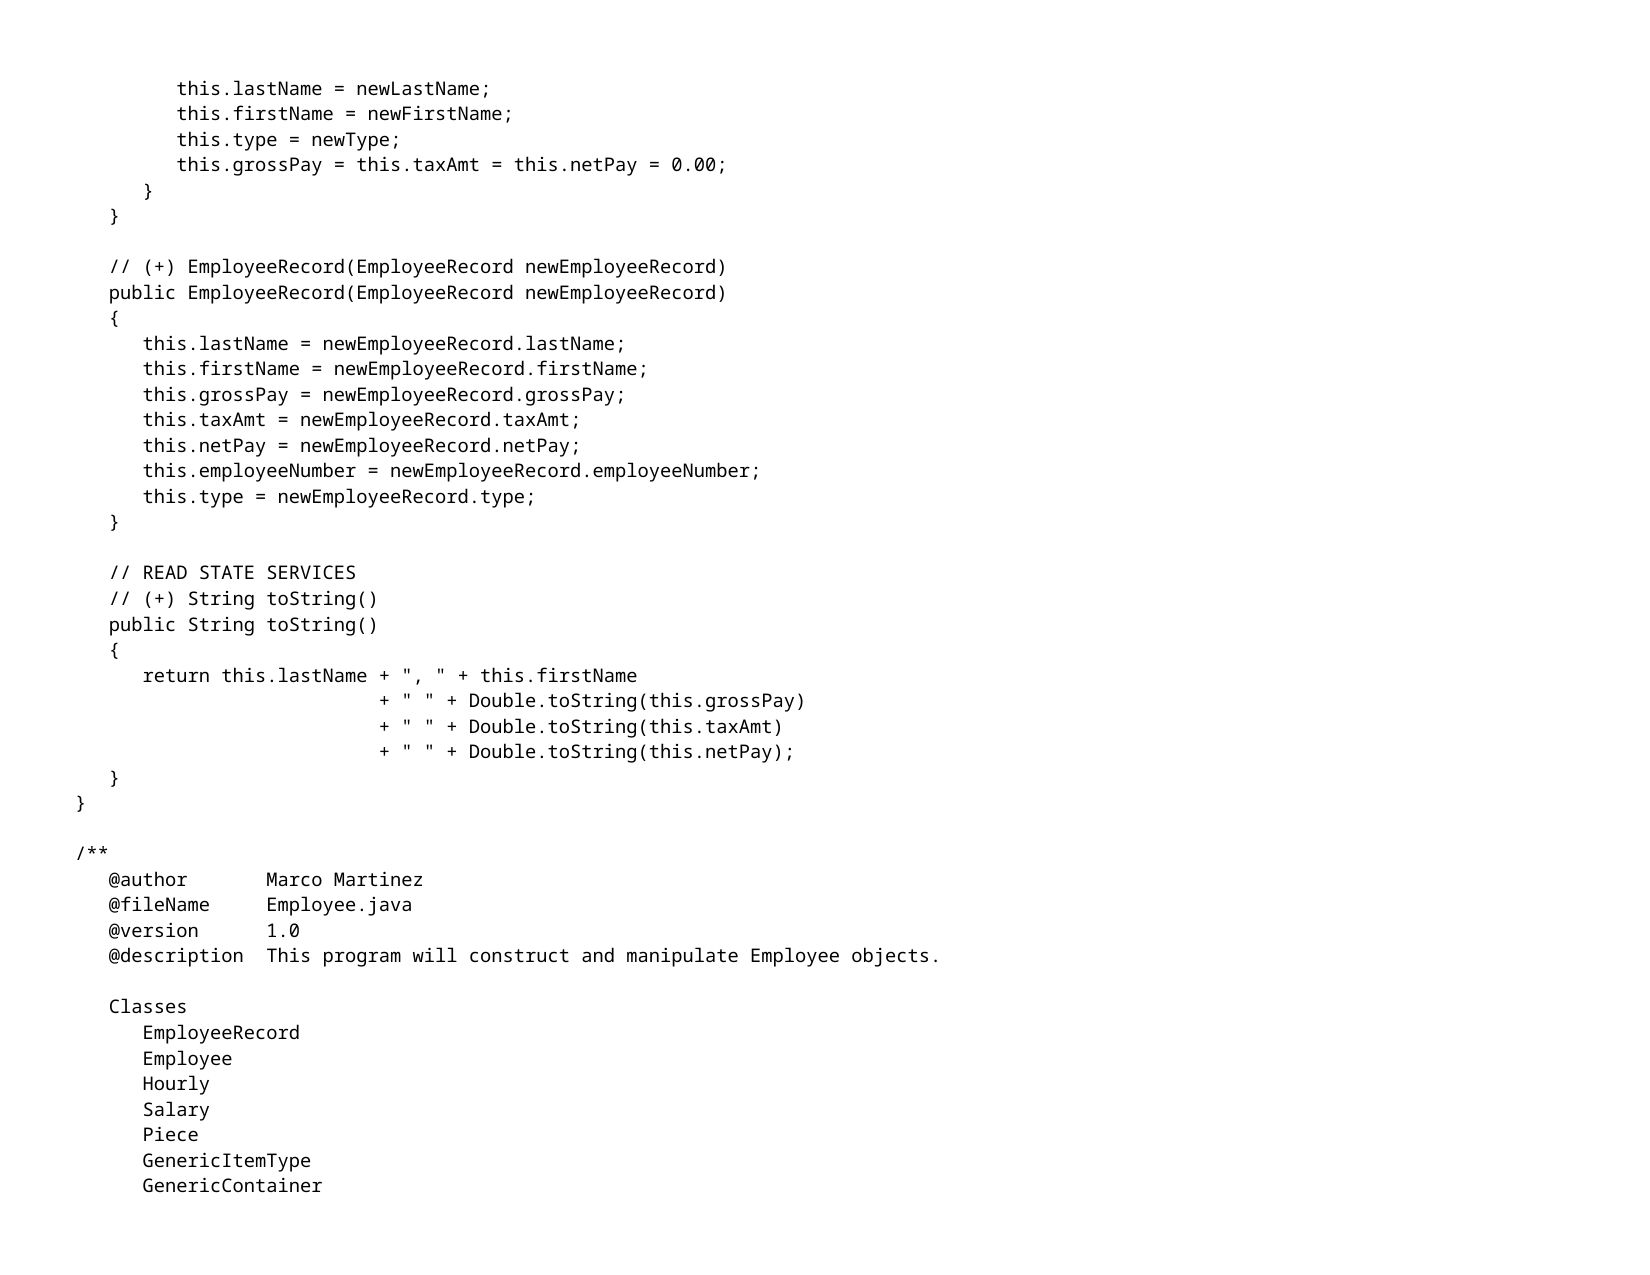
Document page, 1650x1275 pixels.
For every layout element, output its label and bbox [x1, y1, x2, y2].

text [75, 75, 1575, 815]
text [75, 841, 1575, 1198]
